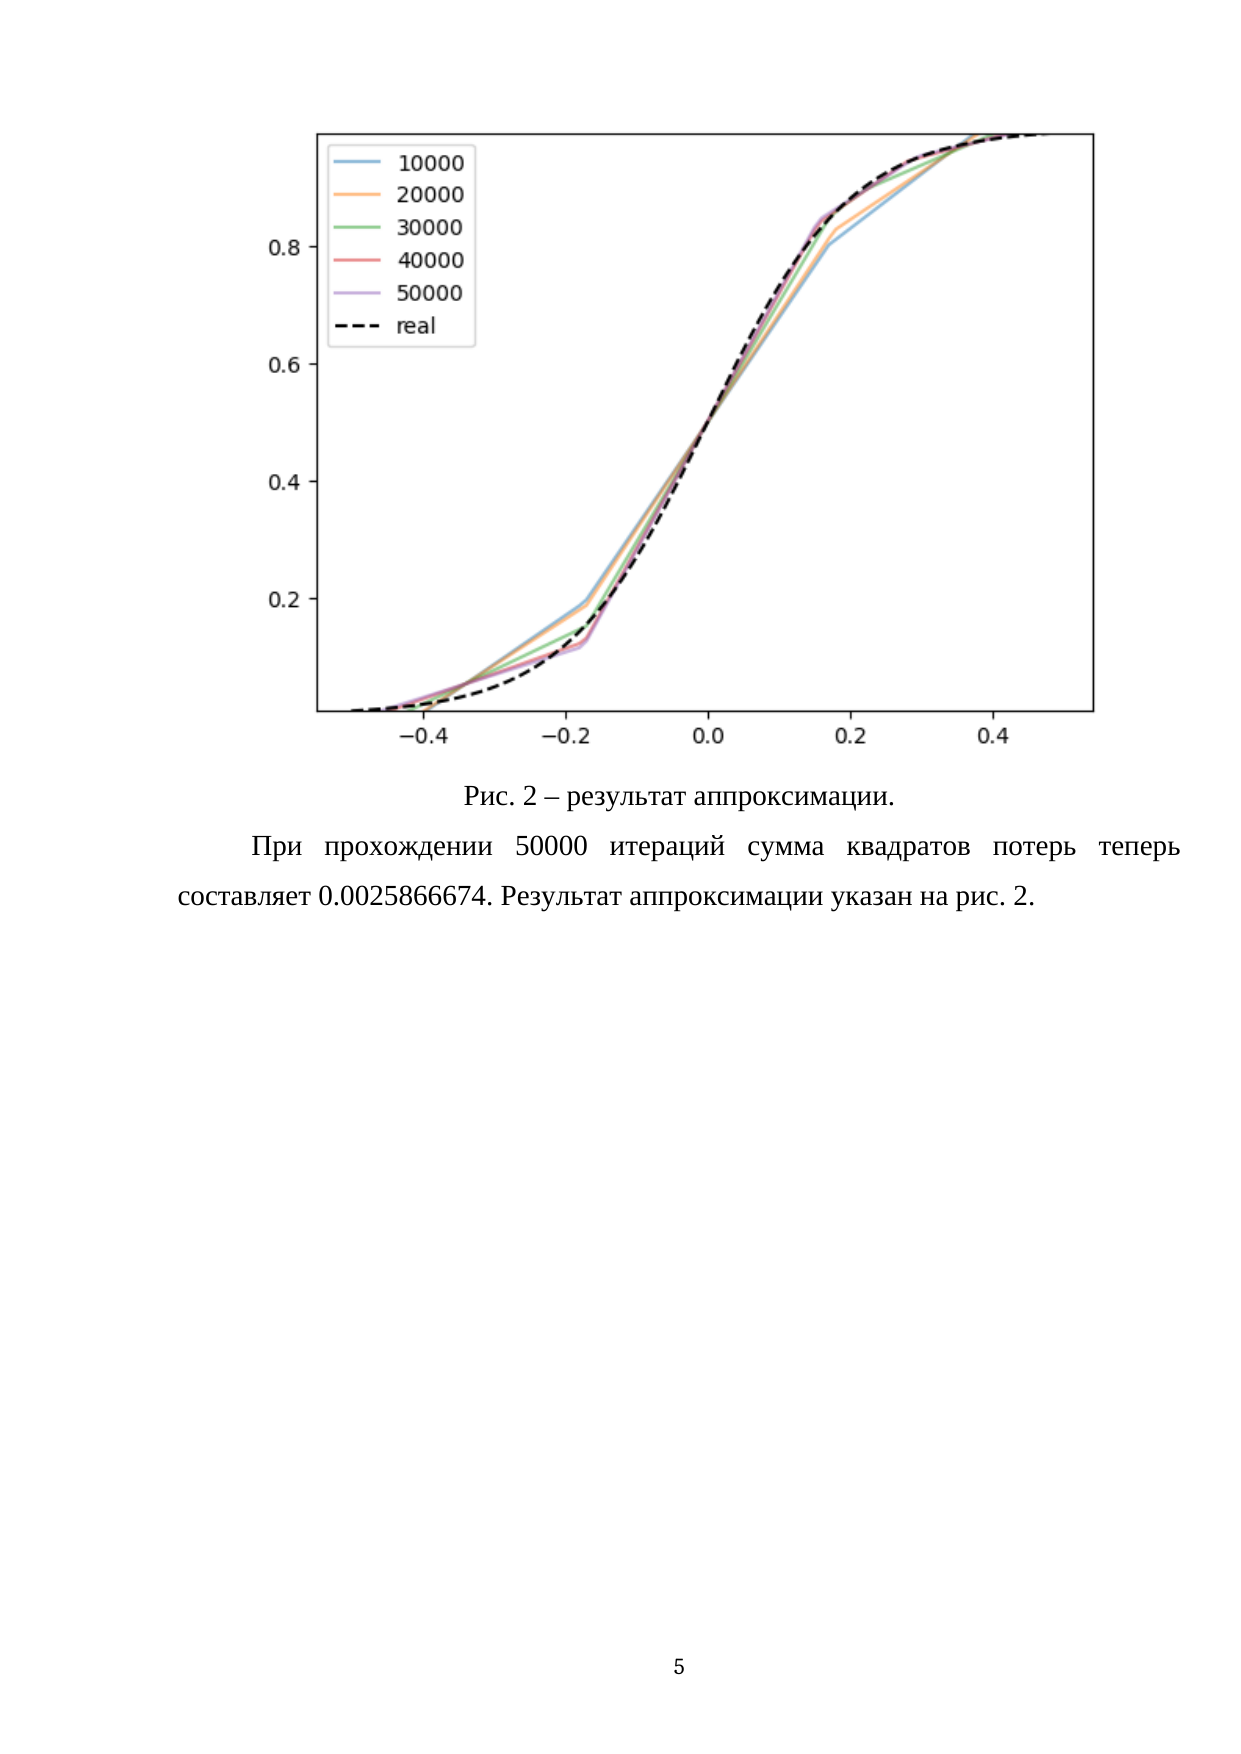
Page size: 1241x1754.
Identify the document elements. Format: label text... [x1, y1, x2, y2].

picture [251, 118, 1107, 764]
text Рис. 2 – результат аппроксимации. [177, 778, 1181, 811]
text При прохождении 50000 итераций сумма квадратов потерь теперь составляет 0.0025866674. Результат аппроксимации указан на рис. 2. [177, 828, 1181, 912]
